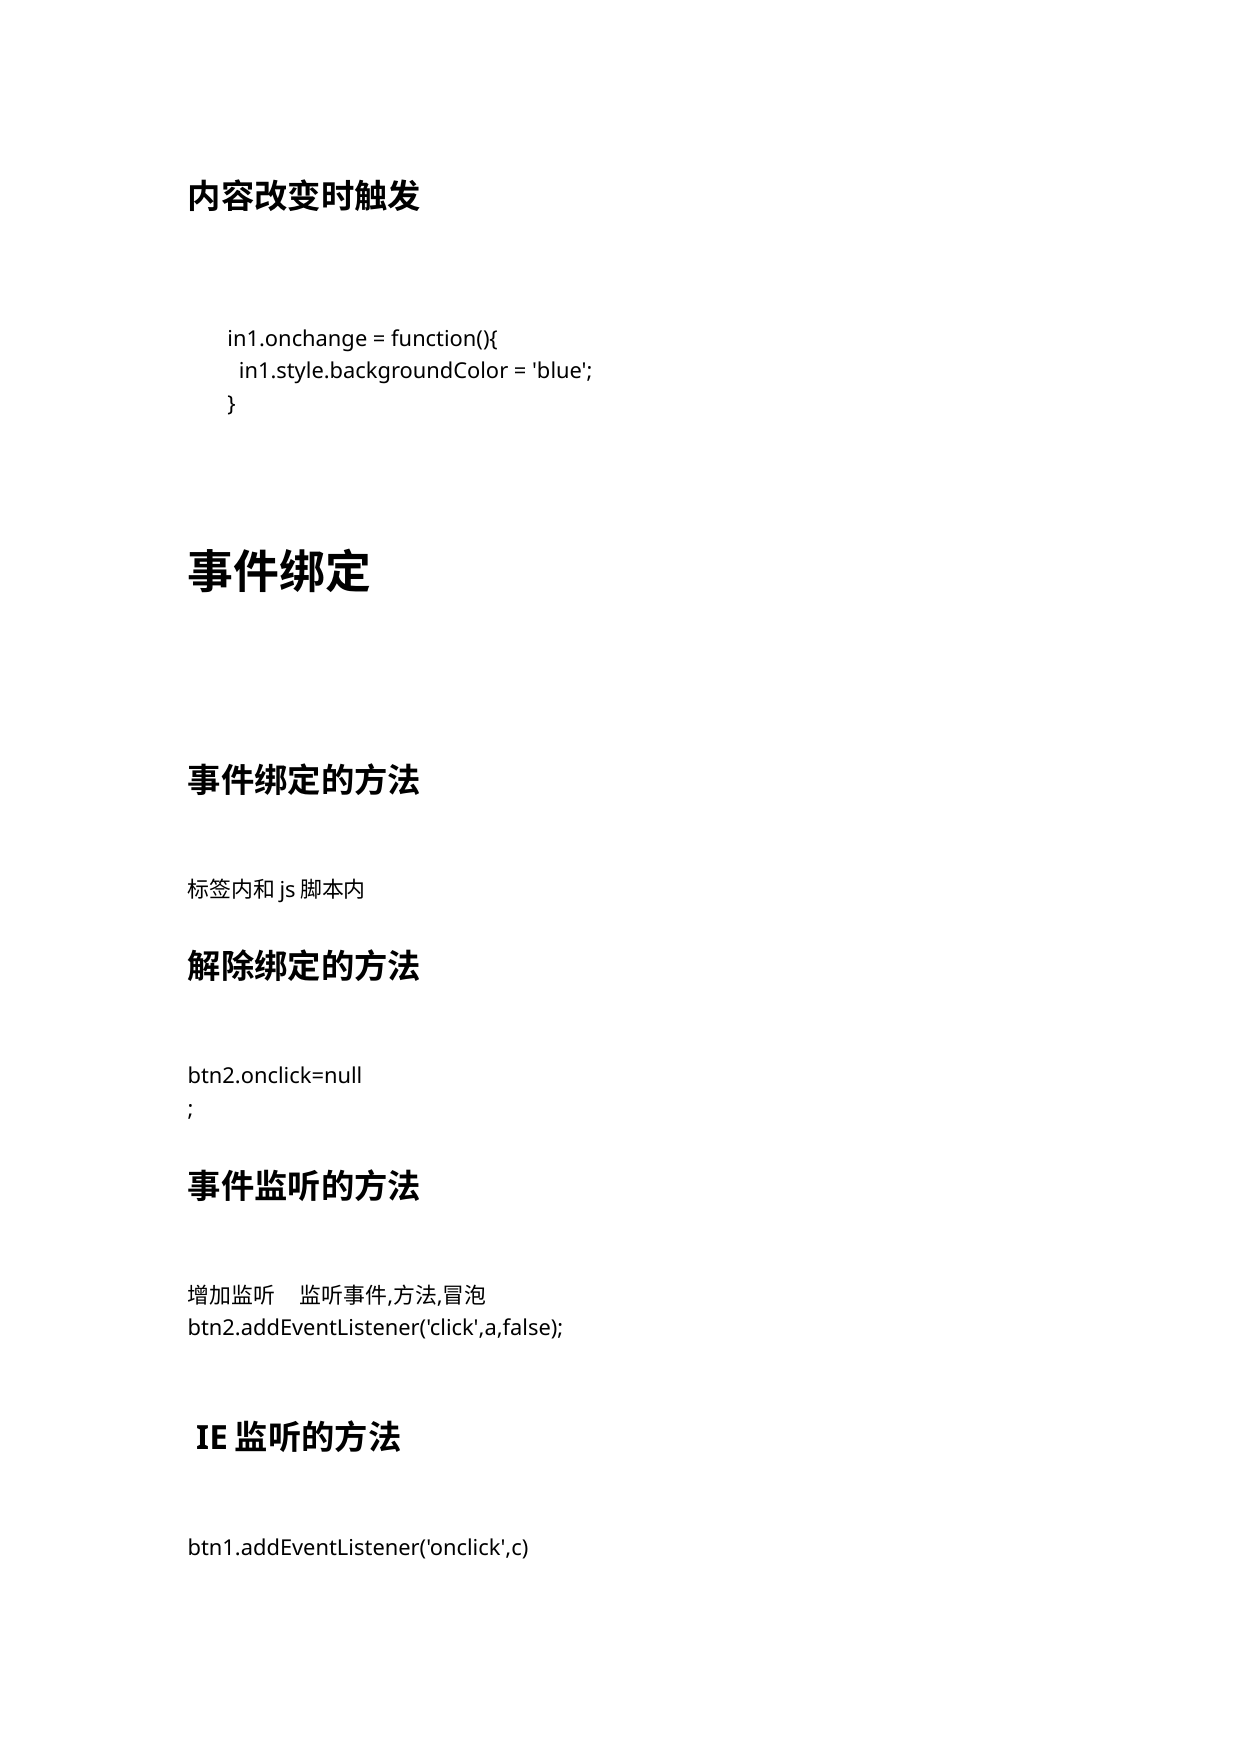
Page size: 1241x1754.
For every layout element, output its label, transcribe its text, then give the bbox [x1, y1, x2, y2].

subtitle 解除绑定的方法 [187, 932, 1053, 997]
subtitle 事件监听的方法 [187, 1151, 1053, 1216]
text in1.onchange = function(){ [187, 322, 1053, 354]
text 增加监听 监听事件,方法,冒泡 [187, 1278, 1053, 1311]
text btn1.addEventListener('onclick',c) [187, 1530, 1053, 1563]
text 标签内和js脚本内 [187, 872, 1053, 905]
text ; [187, 1091, 1053, 1124]
subtitle 事件绑定的方法 [187, 745, 1053, 810]
subtitle IE监听的方法 [187, 1403, 1053, 1468]
text in1.style.backgroundColor = 'blue'; [187, 354, 1053, 387]
text btn2.addEventListener('click',a,false); [187, 1311, 1053, 1343]
text } [187, 387, 1053, 419]
subtitle 事件绑定 [187, 519, 1053, 617]
text btn2.onclick=null [187, 1059, 1053, 1091]
subtitle 内容改变时触发 [187, 162, 1053, 227]
